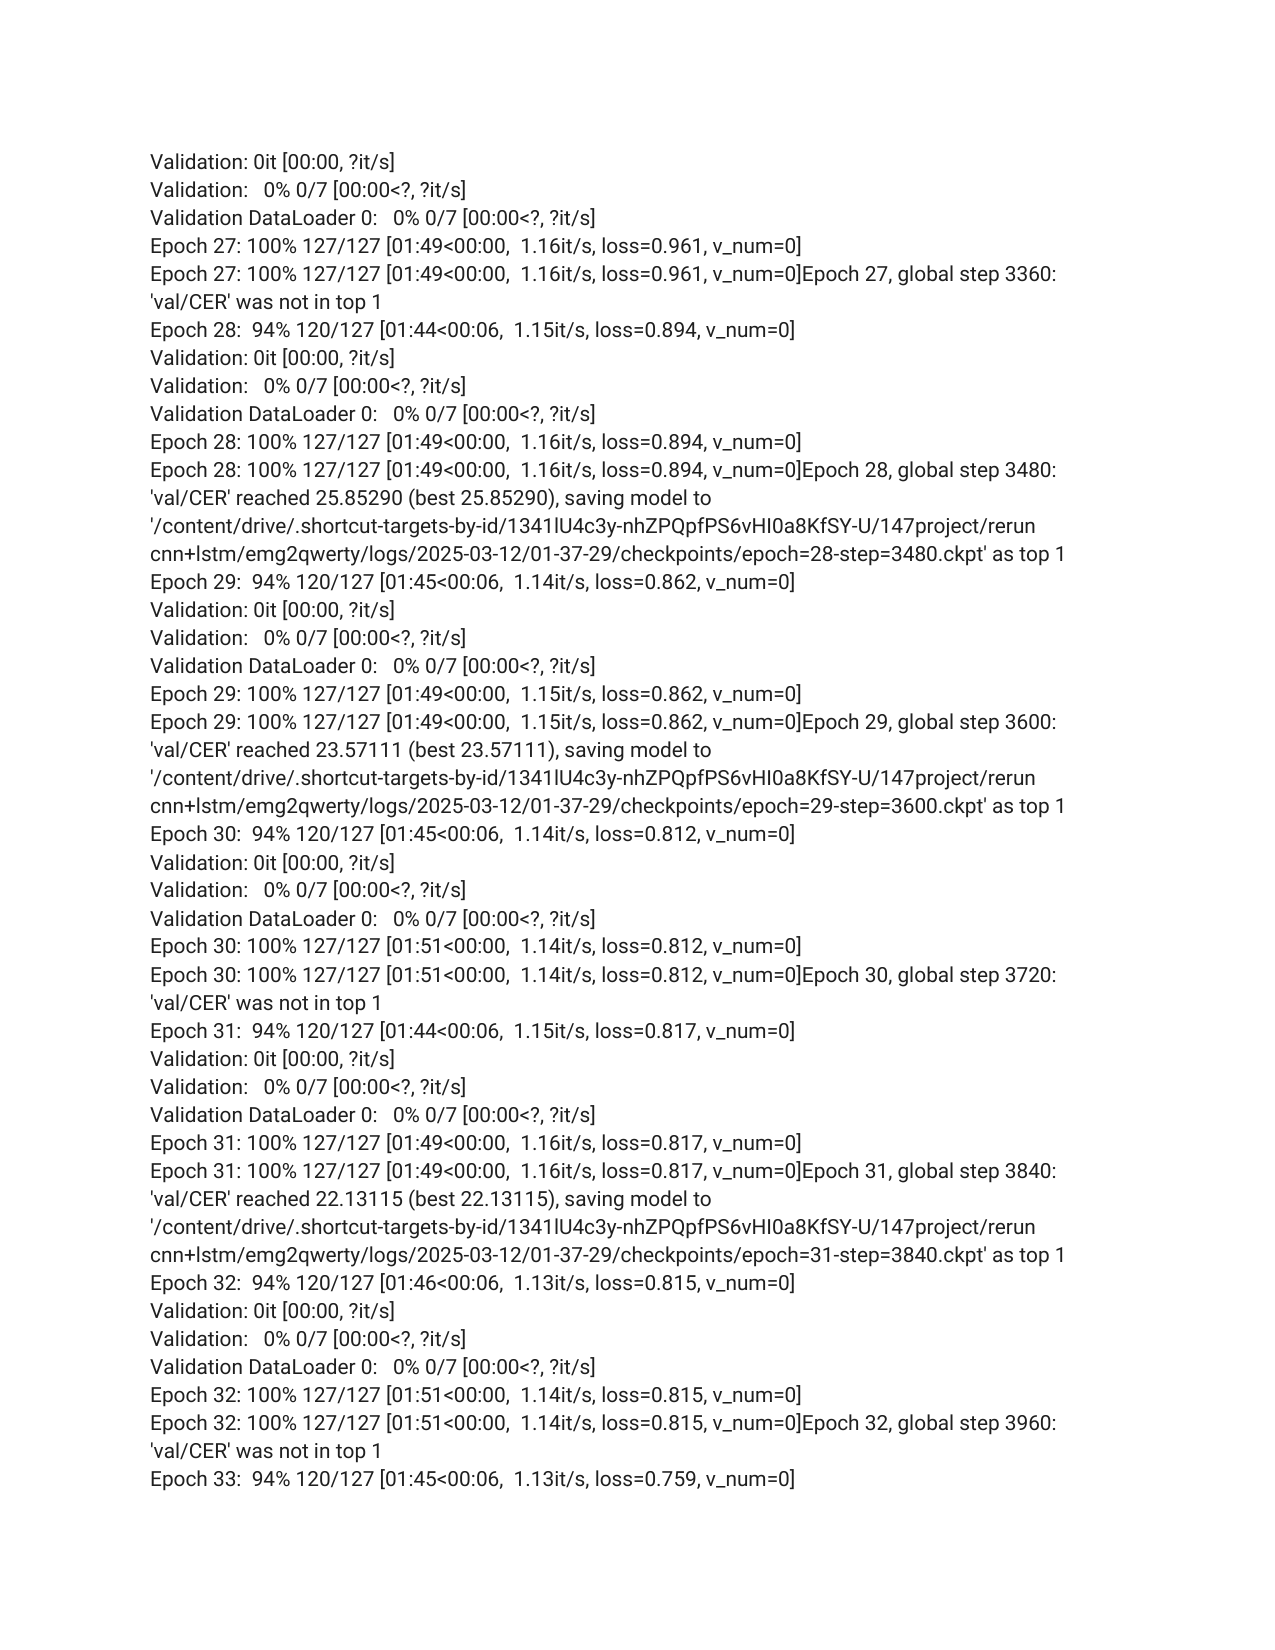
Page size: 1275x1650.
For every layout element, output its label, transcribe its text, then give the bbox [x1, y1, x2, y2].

text Epoch 28: 94% 120/127 [01:44<00:06, 1.15it/s, loss=0.894, v_num=0] [150, 318, 1125, 342]
text Validation DataLoader 0: 0% 0/7 [00:00<?, ?it/s] [150, 654, 1125, 679]
text Epoch 31: 94% 120/127 [01:44<00:06, 1.15it/s, loss=0.817, v_num=0] [150, 1019, 1125, 1043]
text Validation DataLoader 0: 0% 0/7 [00:00<?, ?it/s] [150, 206, 1125, 230]
text Epoch 27: 100% 127/127 [01:49<00:00, 1.16it/s, loss=0.961, v_num=0]Epoch 27, global step 3360: 'val/CER' was not in top 1 [150, 262, 1125, 314]
text Epoch 32: 94% 120/127 [01:46<00:06, 1.13it/s, loss=0.815, v_num=0] [150, 1271, 1125, 1295]
text Validation: 0% 0/7 [00:00<?, ?it/s] [150, 1327, 1125, 1351]
text Validation DataLoader 0: 0% 0/7 [00:00<?, ?it/s] [150, 1355, 1125, 1379]
text Epoch 29: 100% 127/127 [01:49<00:00, 1.15it/s, loss=0.862, v_num=0]Epoch 29, global step 3600: 'val/CER' reached 23.57111 (best 23.57111), saving model to '/content/drive/.shortcut-targets-by-id/1341lU4c3y-nhZPQpfPS6vHI0a8KfSY-U/147project/rerun cnn+lstm/emg2qwerty/logs/2025-03-12/01-37-29/checkpoints/epoch=29-step=3600.ckpt' as top 1 [150, 710, 1125, 819]
text Epoch 31: 100% 127/127 [01:49<00:00, 1.16it/s, loss=0.817, v_num=0] [150, 1131, 1125, 1155]
text Validation: 0% 0/7 [00:00<?, ?it/s] [150, 178, 1125, 202]
text Validation: 0it [00:00, ?it/s] [150, 150, 1125, 174]
text Epoch 30: 94% 120/127 [01:45<00:06, 1.14it/s, loss=0.812, v_num=0] [150, 822, 1125, 847]
text Validation: 0% 0/7 [00:00<?, ?it/s] [150, 374, 1125, 398]
text Epoch 29: 100% 127/127 [01:49<00:00, 1.15it/s, loss=0.862, v_num=0] [150, 682, 1125, 707]
text Validation: 0it [00:00, ?it/s] [150, 346, 1125, 371]
text Validation: 0it [00:00, ?it/s] [150, 851, 1125, 875]
text Epoch 31: 100% 127/127 [01:49<00:00, 1.16it/s, loss=0.817, v_num=0]Epoch 31, global step 3840: 'val/CER' reached 22.13115 (best 22.13115), saving model to '/content/drive/.shortcut-targets-by-id/1341lU4c3y-nhZPQpfPS6vHI0a8KfSY-U/147project/rerun cnn+lstm/emg2qwerty/logs/2025-03-12/01-37-29/checkpoints/epoch=31-step=3840.ckpt' as top 1 [150, 1159, 1125, 1267]
text Validation: 0% 0/7 [00:00<?, ?it/s] [150, 878, 1125, 903]
text Epoch 32: 100% 127/127 [01:51<00:00, 1.14it/s, loss=0.815, v_num=0] [150, 1383, 1125, 1407]
text Epoch 28: 100% 127/127 [01:49<00:00, 1.16it/s, loss=0.894, v_num=0]Epoch 28, global step 3480: 'val/CER' reached 25.85290 (best 25.85290), saving model to '/content/drive/.shortcut-targets-by-id/1341lU4c3y-nhZPQpfPS6vHI0a8KfSY-U/147project/rerun cnn+lstm/emg2qwerty/logs/2025-03-12/01-37-29/checkpoints/epoch=28-step=3480.ckpt' as top 1 [150, 458, 1125, 567]
text Validation DataLoader 0: 0% 0/7 [00:00<?, ?it/s] [150, 1103, 1125, 1127]
text Validation DataLoader 0: 0% 0/7 [00:00<?, ?it/s] [150, 402, 1125, 427]
text Epoch 33: 94% 120/127 [01:45<00:06, 1.13it/s, loss=0.759, v_num=0] [150, 1467, 1125, 1491]
text Validation: 0it [00:00, ?it/s] [150, 1299, 1125, 1323]
text Validation: 0% 0/7 [00:00<?, ?it/s] [150, 626, 1125, 651]
text Validation: 0it [00:00, ?it/s] [150, 598, 1125, 623]
text Validation: 0it [00:00, ?it/s] [150, 1047, 1125, 1071]
text Epoch 27: 100% 127/127 [01:49<00:00, 1.16it/s, loss=0.961, v_num=0] [150, 234, 1125, 258]
text Validation DataLoader 0: 0% 0/7 [00:00<?, ?it/s] [150, 907, 1125, 931]
text Epoch 29: 94% 120/127 [01:45<00:06, 1.14it/s, loss=0.862, v_num=0] [150, 570, 1125, 595]
text Epoch 30: 100% 127/127 [01:51<00:00, 1.14it/s, loss=0.812, v_num=0]Epoch 30, global step 3720: 'val/CER' was not in top 1 [150, 963, 1125, 1015]
text Epoch 30: 100% 127/127 [01:51<00:00, 1.14it/s, loss=0.812, v_num=0] [150, 934, 1125, 959]
text Validation: 0% 0/7 [00:00<?, ?it/s] [150, 1075, 1125, 1099]
text Epoch 32: 100% 127/127 [01:51<00:00, 1.14it/s, loss=0.815, v_num=0]Epoch 32, global step 3960: 'val/CER' was not in top 1 [150, 1411, 1125, 1463]
text Epoch 28: 100% 127/127 [01:49<00:00, 1.16it/s, loss=0.894, v_num=0] [150, 430, 1125, 454]
